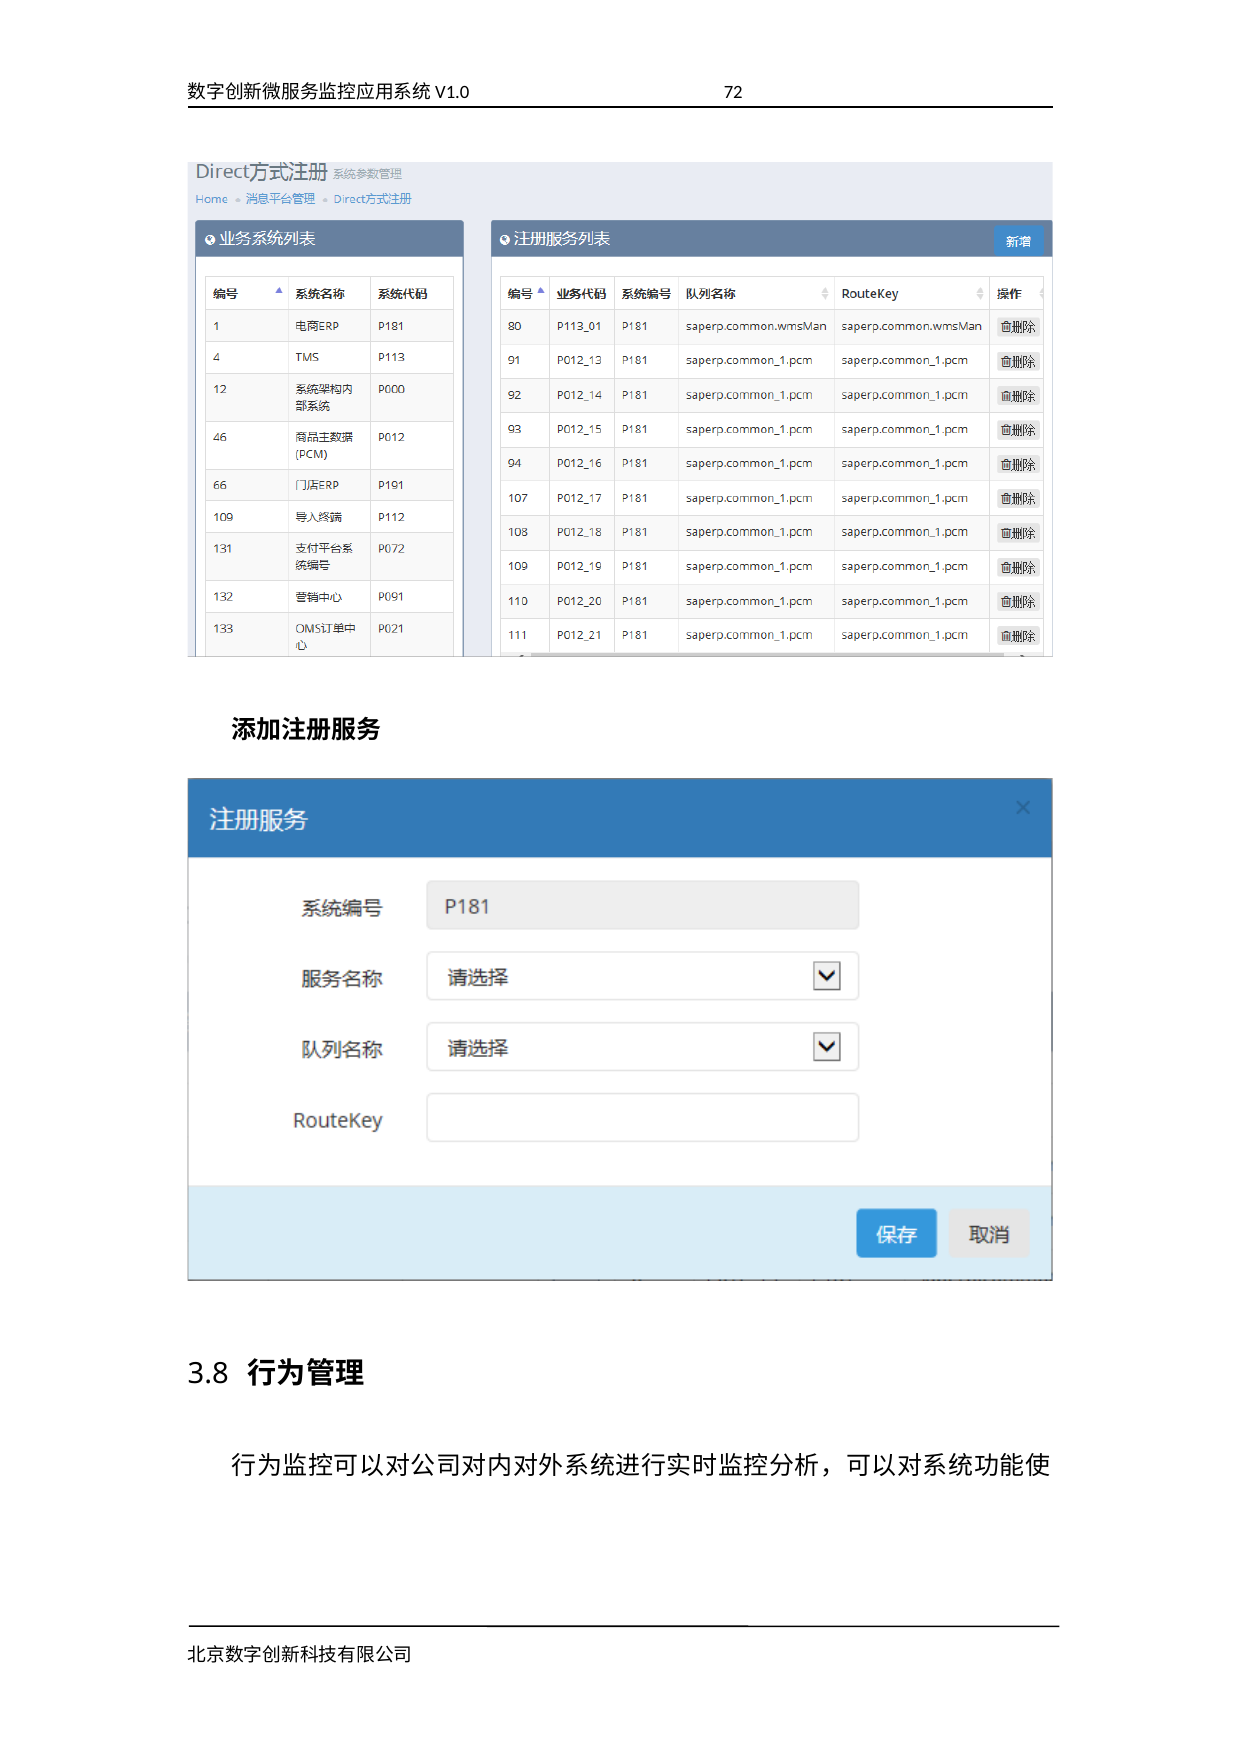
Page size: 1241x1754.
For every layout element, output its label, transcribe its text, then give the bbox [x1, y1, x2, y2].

subtitle 行为管理 [187, 1339, 1053, 1404]
picture [187, 778, 1053, 1281]
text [187, 1431, 1053, 1496]
picture [187, 162, 1053, 657]
text 添加注册服务 [187, 695, 1053, 760]
